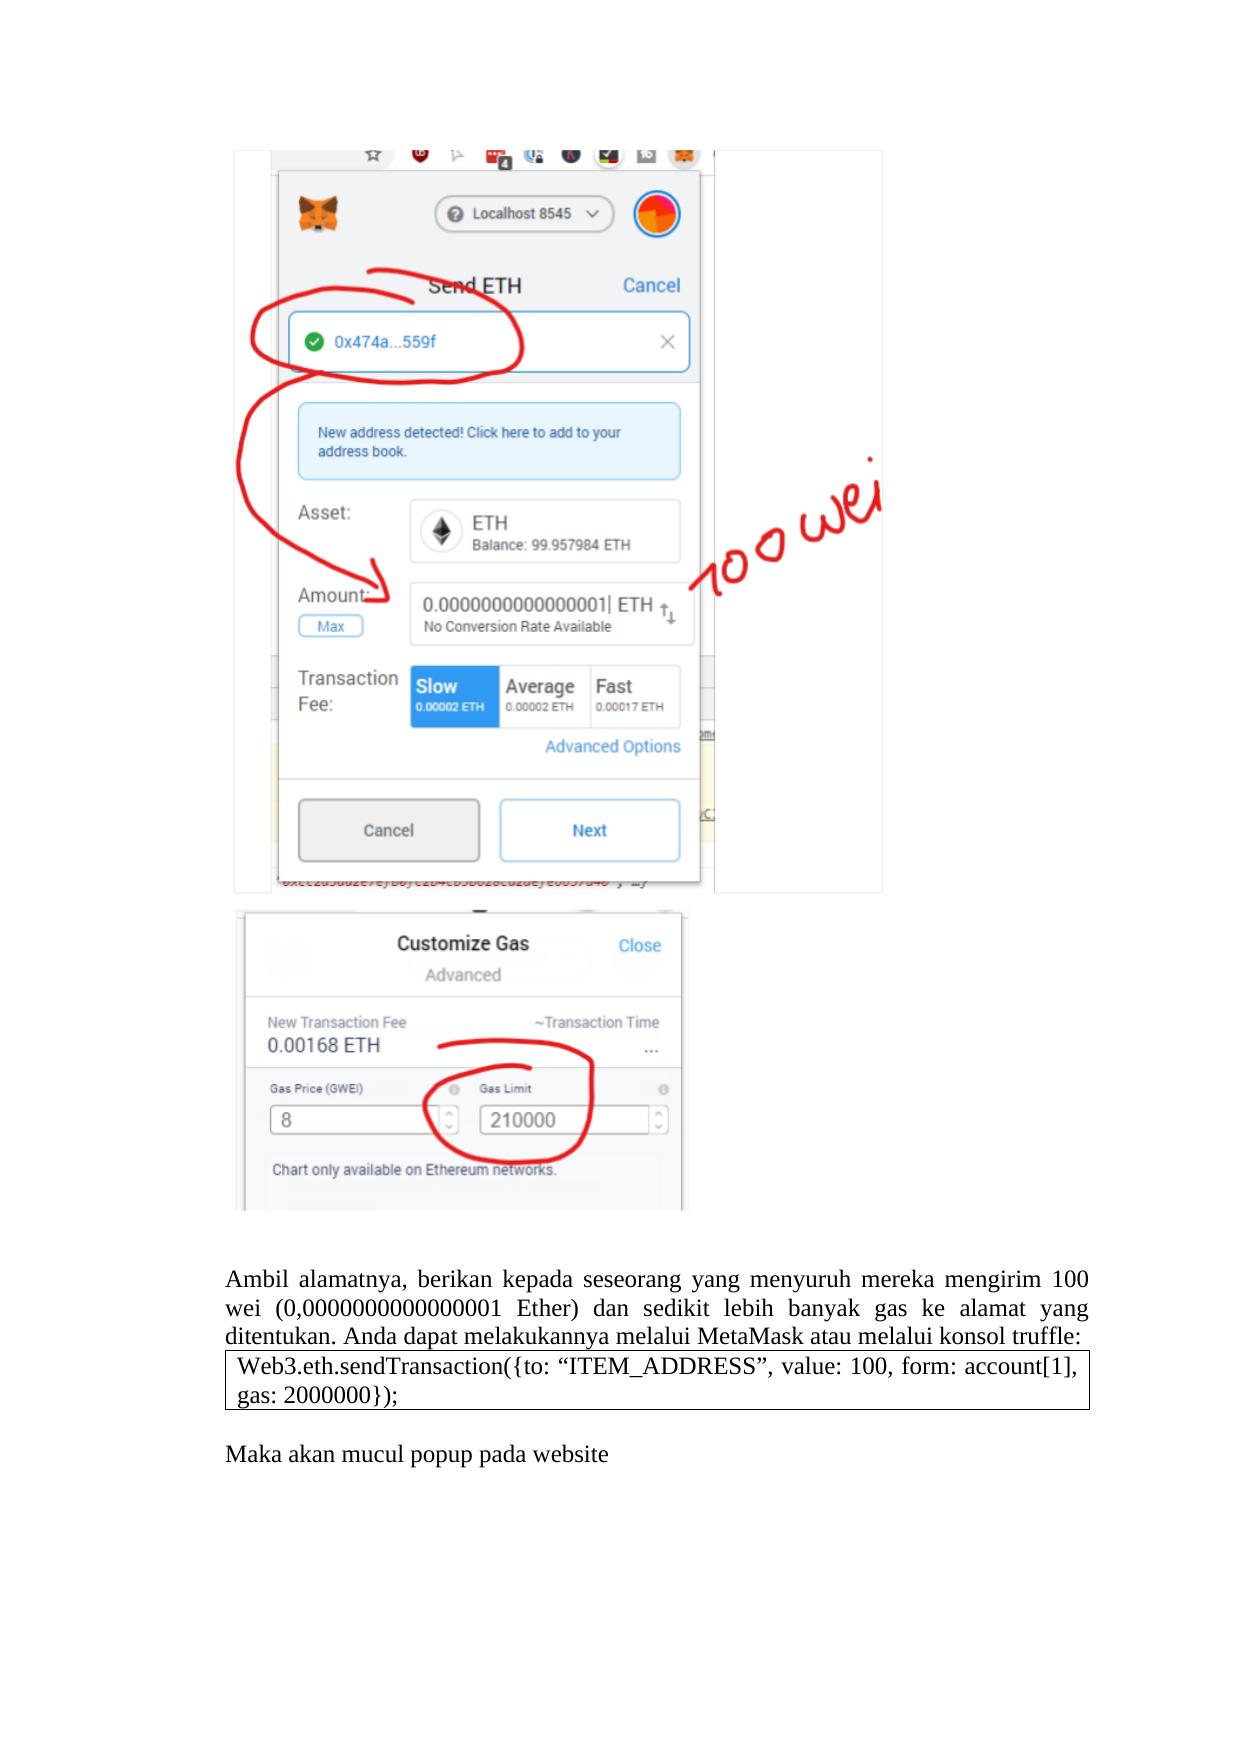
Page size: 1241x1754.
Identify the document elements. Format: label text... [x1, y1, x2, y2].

table_header Web3.eth.sendTransaction({to: “ITEM_ADDRESS”, value: 100, form: account[1], gas: 2000000}); [226, 1351, 1089, 1409]
text Ambil alamatnya, berikan kepada seseorang yang menyuruh mereka mengirim 100 wei (0,0000000000000001 Ether) dan sedikit lebih banyak gas ke alamat yang ditentukan. Anda dapat melakukannya melalui MetaMask atau melalui konsol truffle: [225, 1264, 1090, 1350]
text Maka akan mucul popup pada website [225, 1439, 1090, 1468]
picture [225, 150, 908, 1235]
